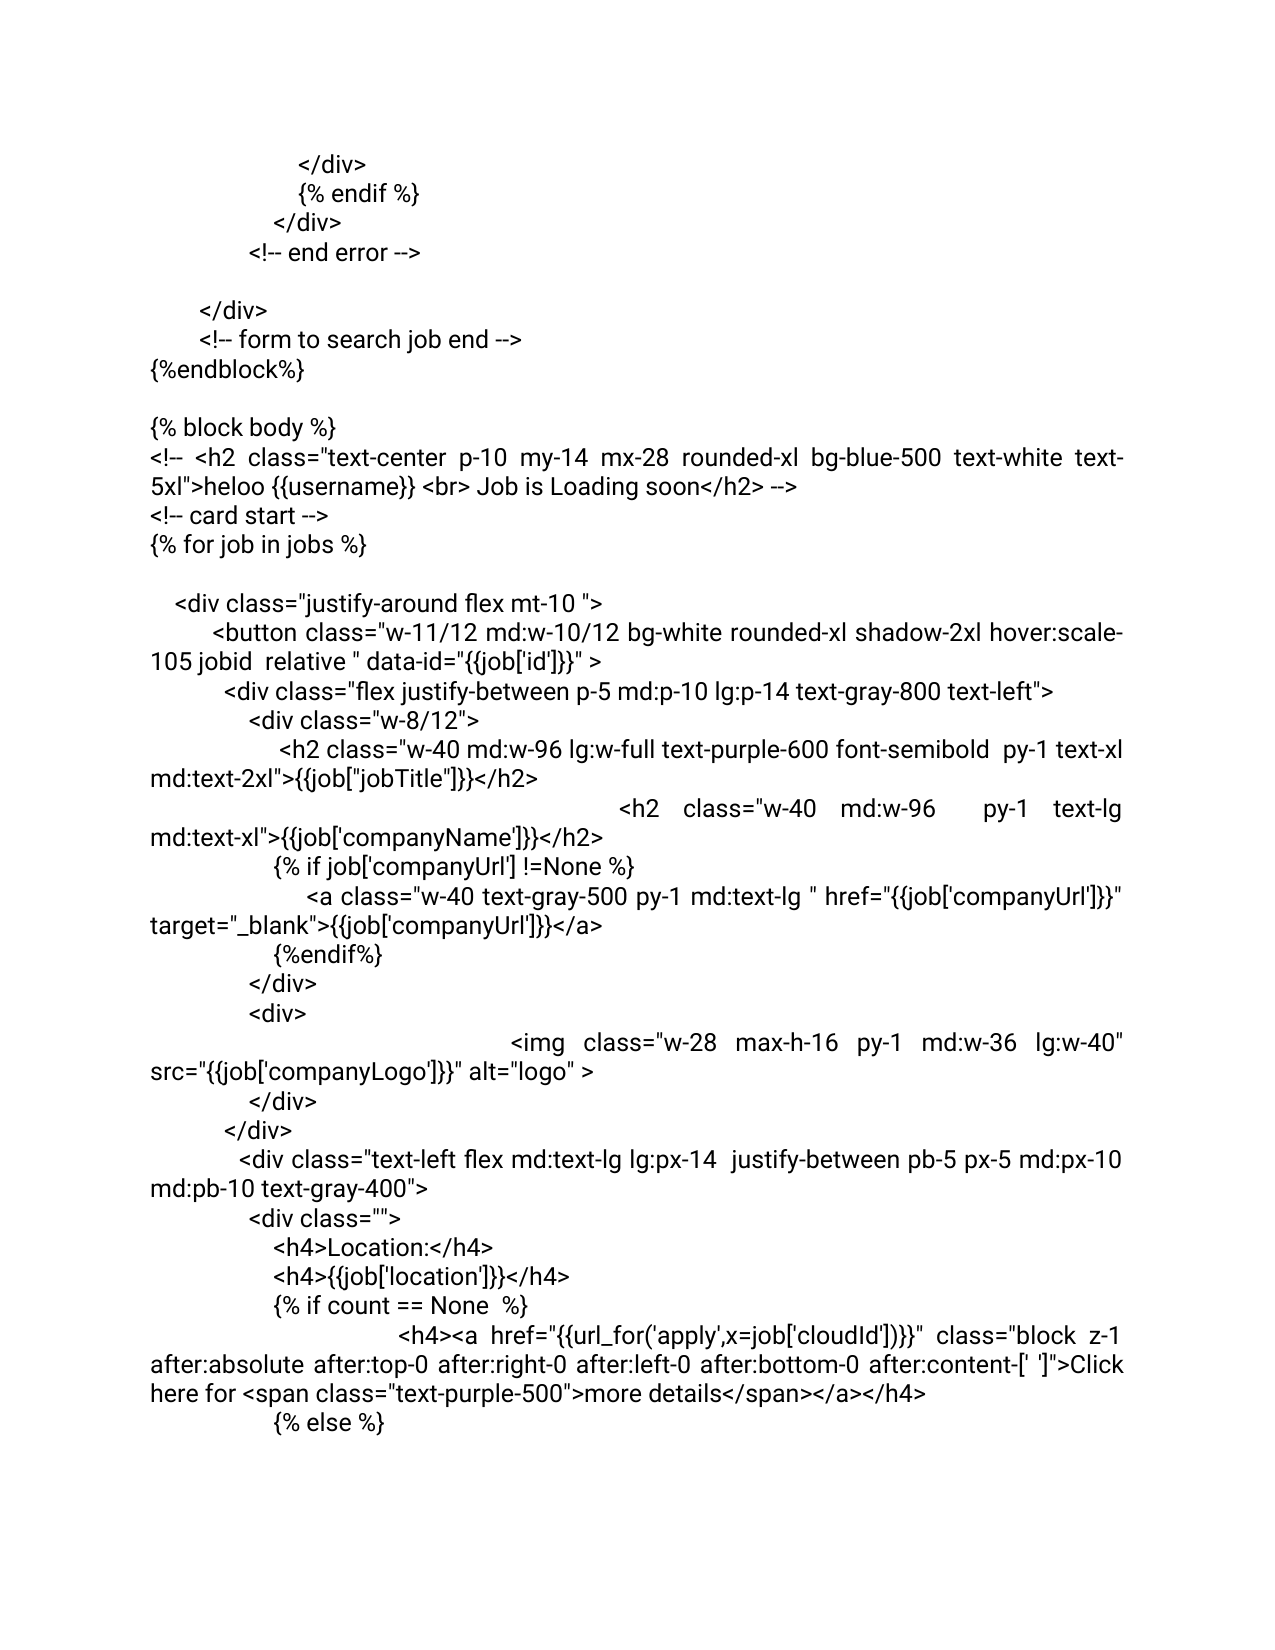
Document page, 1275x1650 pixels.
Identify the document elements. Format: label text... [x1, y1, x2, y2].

text {%endblock%} [150, 355, 1125, 384]
text </div> [150, 1087, 1125, 1116]
text <!-- <h2 class="text-center p-10 my-14 mx-28 rounded-xl bg-blue-500 text-white text-5xl">heloo {{username}} <br> Job is Loading soon</h2> --> [150, 443, 1125, 501]
text <!-- end error --> [150, 238, 1125, 267]
text </div> [150, 208, 1125, 238]
text {% if job['companyUrl'] !=None %} [150, 852, 1125, 882]
text {% for job in jobs %} [150, 531, 1125, 560]
text <div class=""> [150, 1204, 1125, 1233]
text {% else %} [150, 1409, 1125, 1438]
text {% if count == None %} [150, 1292, 1125, 1321]
text </div> [150, 150, 1125, 179]
text <h4>Location:</h4> [150, 1233, 1125, 1262]
text {%endif%} [150, 940, 1125, 969]
text <!-- card start --> [150, 501, 1125, 531]
text <h4>{{job['location']}}</h4> [150, 1262, 1125, 1292]
text <div class="flex justify-between p-5 md:p-10 lg:p-14 text-gray-800 text-left"> [150, 677, 1125, 706]
text <div class="text-left flex md:text-lg lg:px-14 justify-between pb-5 px-5 md:px-10 md:pb-10 text-gray-400"> [150, 1145, 1125, 1204]
text {% block body %} [150, 413, 1125, 443]
text <h4><a href="{{url_for('apply',x=job['cloudId'])}}" class="block z-1 after:absolute after:top-0 after:right-0 after:left-0 after:bottom-0 after:content-[' ']">Click here for <span class="text-purple-500">more details</span></a></h4> [150, 1321, 1125, 1409]
text <img class="w-28 max-h-16 py-1 md:w-36 lg:w-40" src="{{job['companyLogo']}}" alt="logo" > [150, 1028, 1125, 1087]
text <h2 class="w-40 md:w-96 lg:w-full text-purple-600 font-semibold py-1 text-xl md:text-2xl">{{job["jobTitle"]}}</h2> [150, 735, 1125, 794]
text <h2 class="w-40 md:w-96 py-1 text-lg md:text-xl">{{job['companyName']}}</h2> [150, 794, 1125, 852]
text </div> [150, 296, 1125, 326]
text <button class="w-11/12 md:w-10/12 bg-white rounded-xl shadow-2xl hover:scale-105 jobid relative " data-id="{{job['id']}}" > [150, 618, 1125, 677]
text </div> [150, 969, 1125, 999]
text <div class="justify-around flex mt-10 "> [150, 589, 1125, 618]
text <!-- form to search job end --> [150, 326, 1125, 355]
text <div class="w-8/12"> [150, 706, 1125, 735]
text </div> [150, 1116, 1125, 1145]
text {% endif %} [150, 179, 1125, 208]
text <a class="w-40 text-gray-500 py-1 md:text-lg " href="{{job['companyUrl']}}" target="_blank">{{job['companyUrl']}}</a> [150, 882, 1125, 940]
text <div> [150, 999, 1125, 1028]
